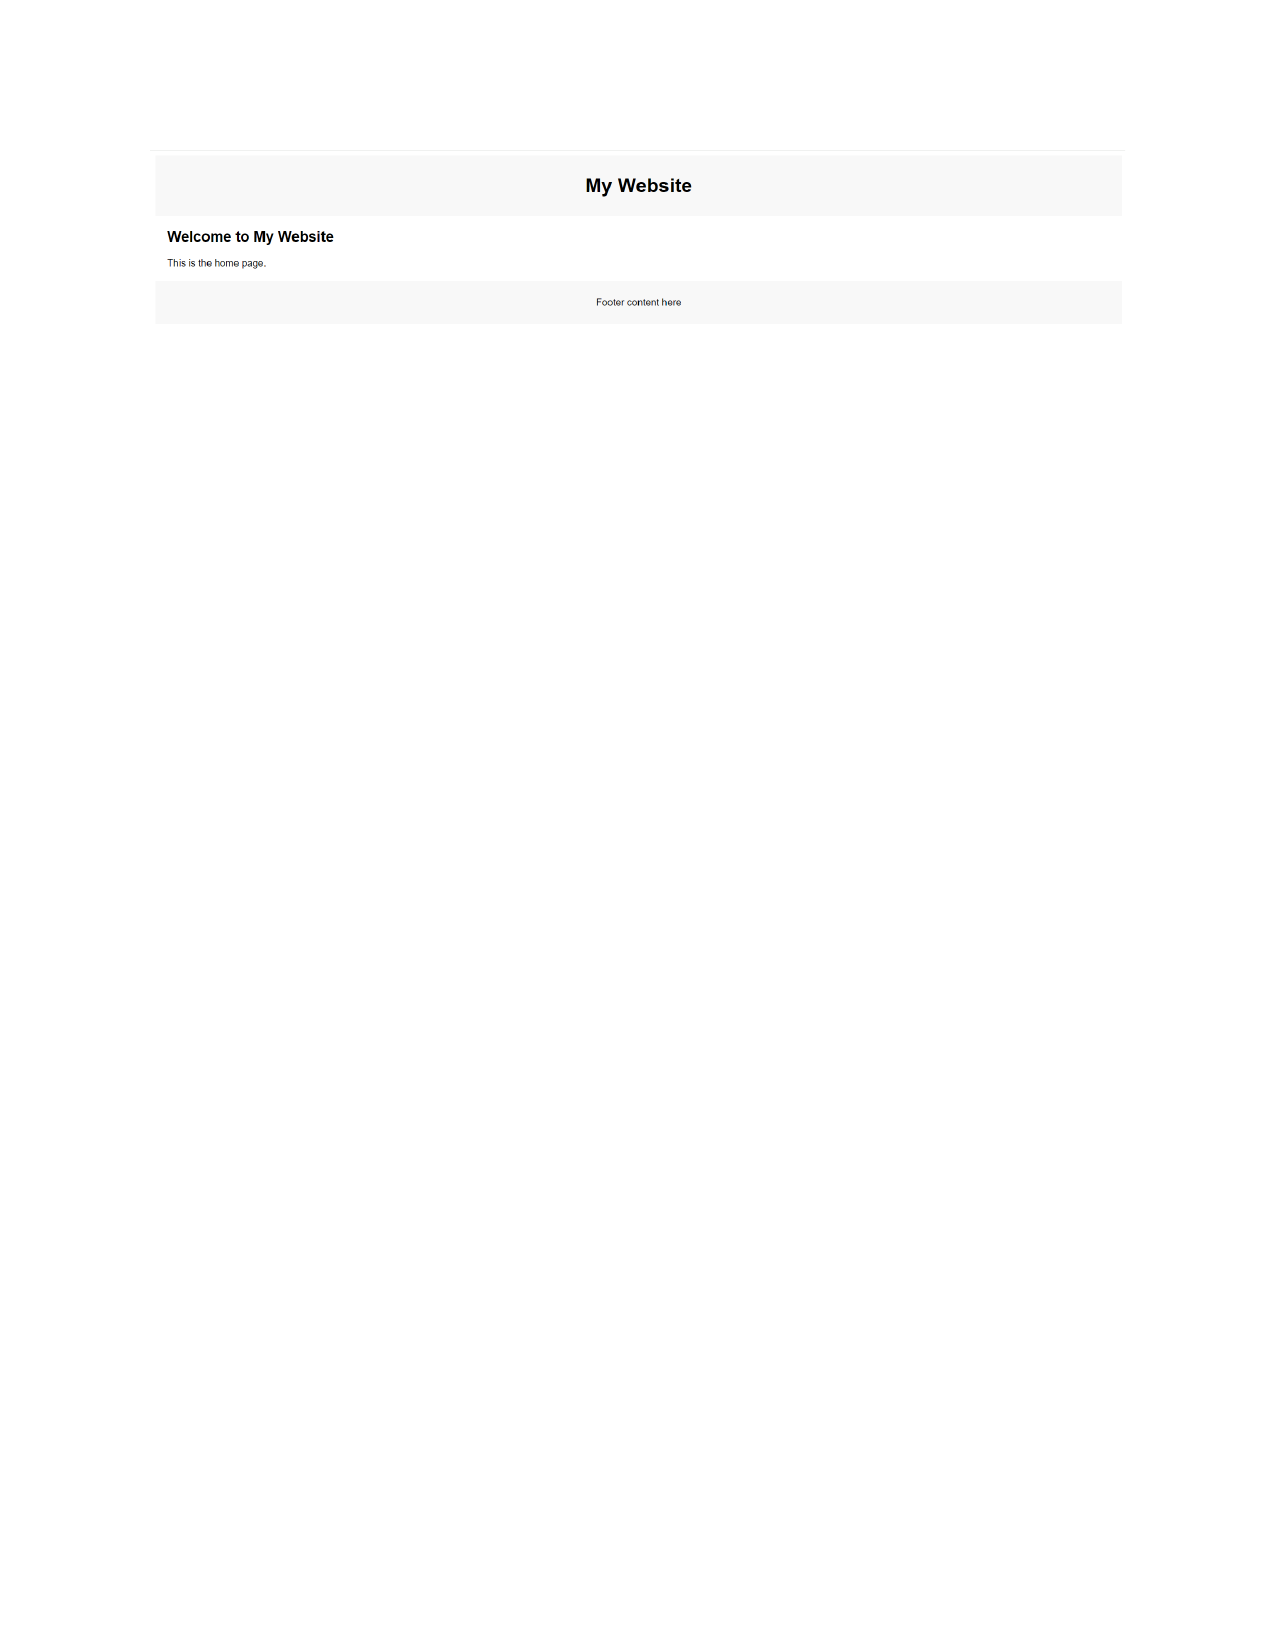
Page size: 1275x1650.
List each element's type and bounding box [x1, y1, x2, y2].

picture [150, 150, 1125, 355]
